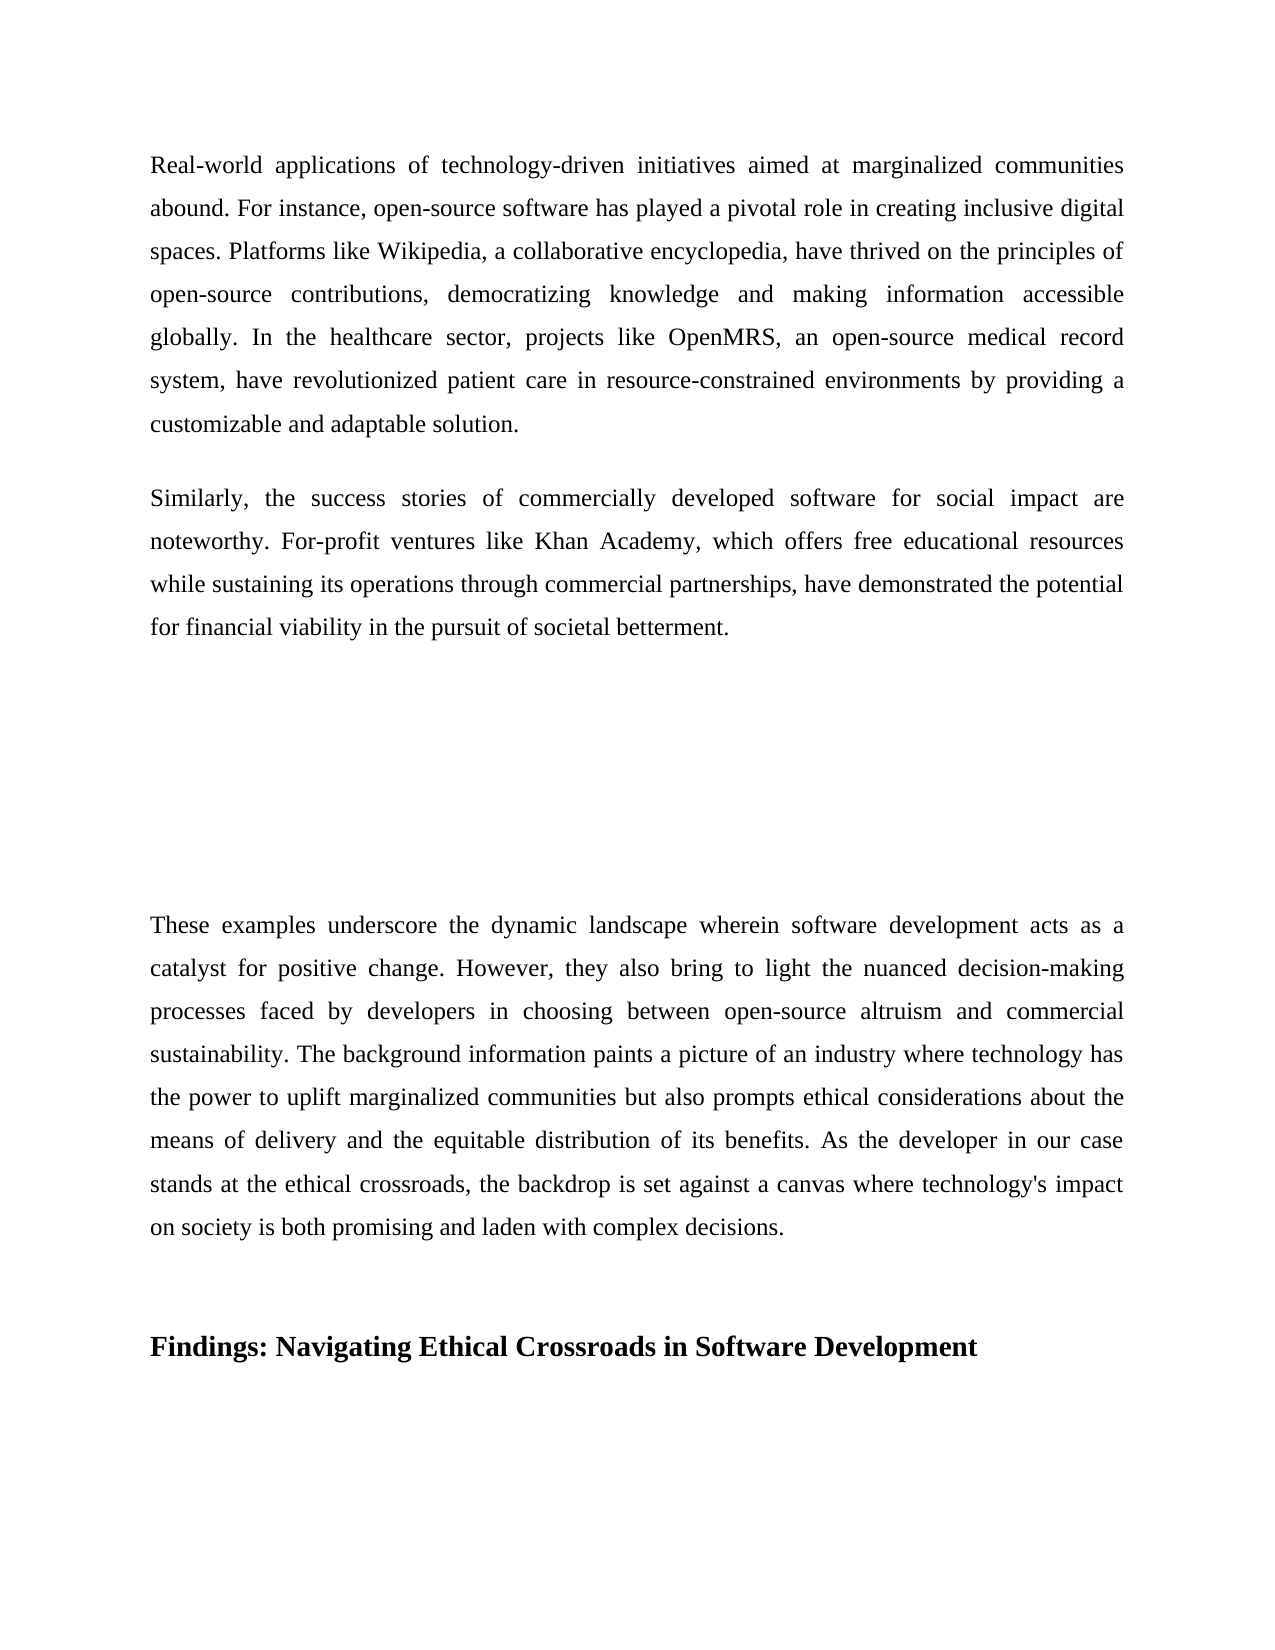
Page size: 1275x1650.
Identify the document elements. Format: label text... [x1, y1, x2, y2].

text These examples underscore the dynamic landscape wherein software development acts as a catalyst for positive change. However, they also bring to light the nuanced decision-making processes faced by developers in choosing between open-source altruism and commercial sustainability. The background information paints a picture of an industry where technology has the power to uplift marginalized communities but also prompts ethical considerations about the means of delivery and the equitable distribution of its benefits. As the developer in our case stands at the ethical crossroads, the backdrop is set against a canvas where technology's impact on society is both promising and laden with complex decisions. [150, 910, 1125, 1241]
text Findings: Navigating Ethical Crossroads in Software Development [150, 1329, 1125, 1363]
text Real-world applications of technology-driven initiatives aimed at marginalized communities abound. For instance, open-source software has played a pivotal role in creating inclusive digital spaces. Platforms like Wikipedia, a collaborative encyclopedia, have thrived on the principles of open-source contributions, democratizing knowledge and making information accessible globally. In the healthcare sector, projects like OpenMRS, an open-source medical record system, have revolutionized patient care in resource-constrained environments by providing a customizable and adaptable solution. [150, 150, 1125, 437]
text Similarly, the success stories of commercially developed software for social impact are noteworthy. For-profit ventures like Khan Academy, which offers free educational resources while sustaining its operations through commercial partnerships, have demonstrated the potential for financial viability in the pursuit of societal betterment. [150, 483, 1125, 641]
